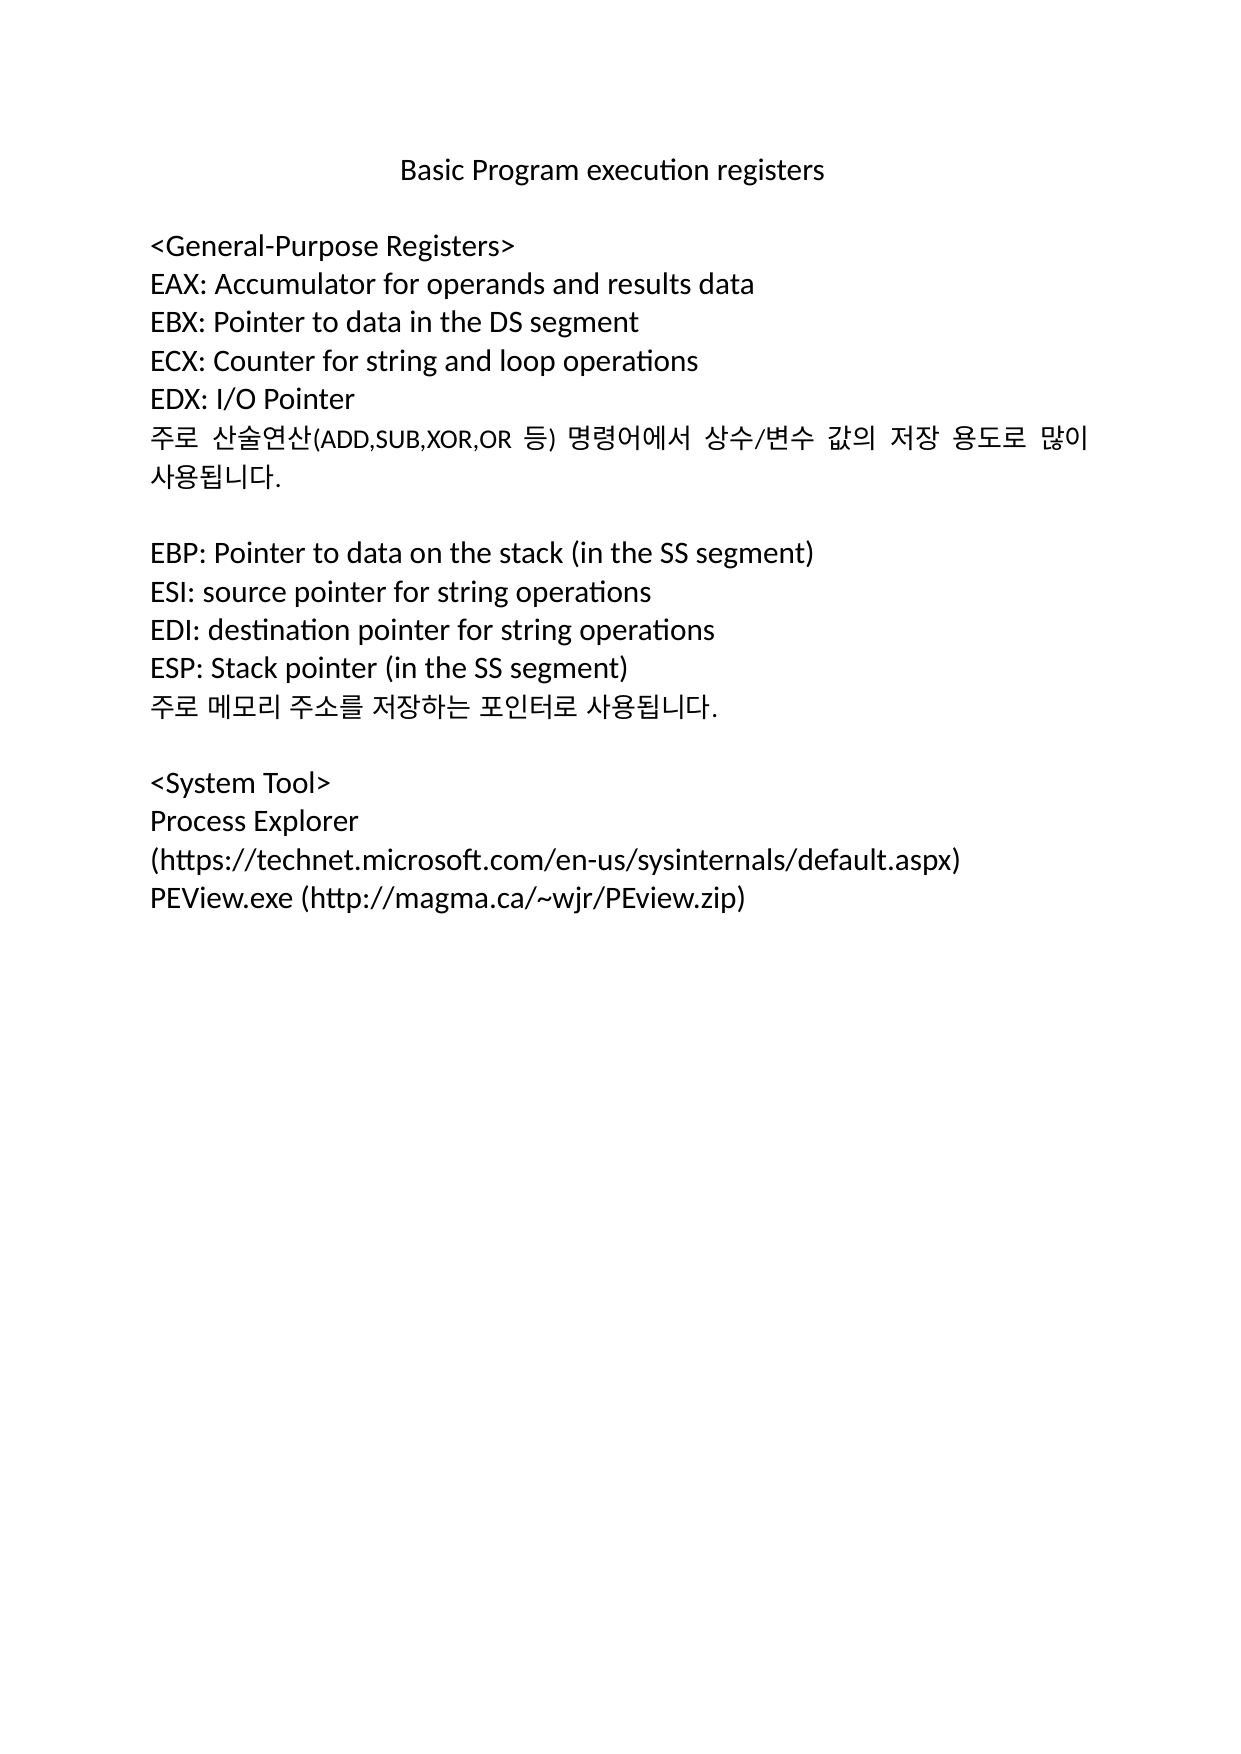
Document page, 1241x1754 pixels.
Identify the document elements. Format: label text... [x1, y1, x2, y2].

text 주로 산술연산(ADD,SUB,XOR,OR 등) 명령어에서 상수/변수 값의 저장 용도로 많이 사용됩니다. [150, 417, 1090, 495]
text ESI: source pointer for string operations [150, 572, 1090, 610]
text ESP: Stack pointer (in the SS segment) [150, 648, 1090, 686]
text <General-Purpose Registers> [150, 226, 1090, 264]
text <System Tool> [150, 763, 1090, 802]
text (https://technet.microsoft.com/en-us/sysinternals/default.aspx) [150, 840, 1090, 878]
text 주로 메모리 주소를 저장하는 포인터로 사용됩니다. [150, 686, 1090, 725]
text EDI: destination pointer for string operations [150, 610, 1090, 648]
text ECX: Counter for string and loop operations [150, 341, 1090, 379]
text PEView.exe (http://magma.ca/~wjr/PEview.zip) [150, 878, 1090, 916]
text EBP: Pointer to data on the stack (in the SS segment) [150, 533, 1090, 572]
text Basic Program execution registers [317, 150, 1090, 188]
text Process Explorer [150, 802, 1090, 840]
text EBX: Pointer to data in the DS segment [150, 302, 1090, 341]
text EAX: Accumulator for operands and results data [150, 264, 1090, 302]
text EDX: I/O Pointer [150, 379, 1090, 417]
